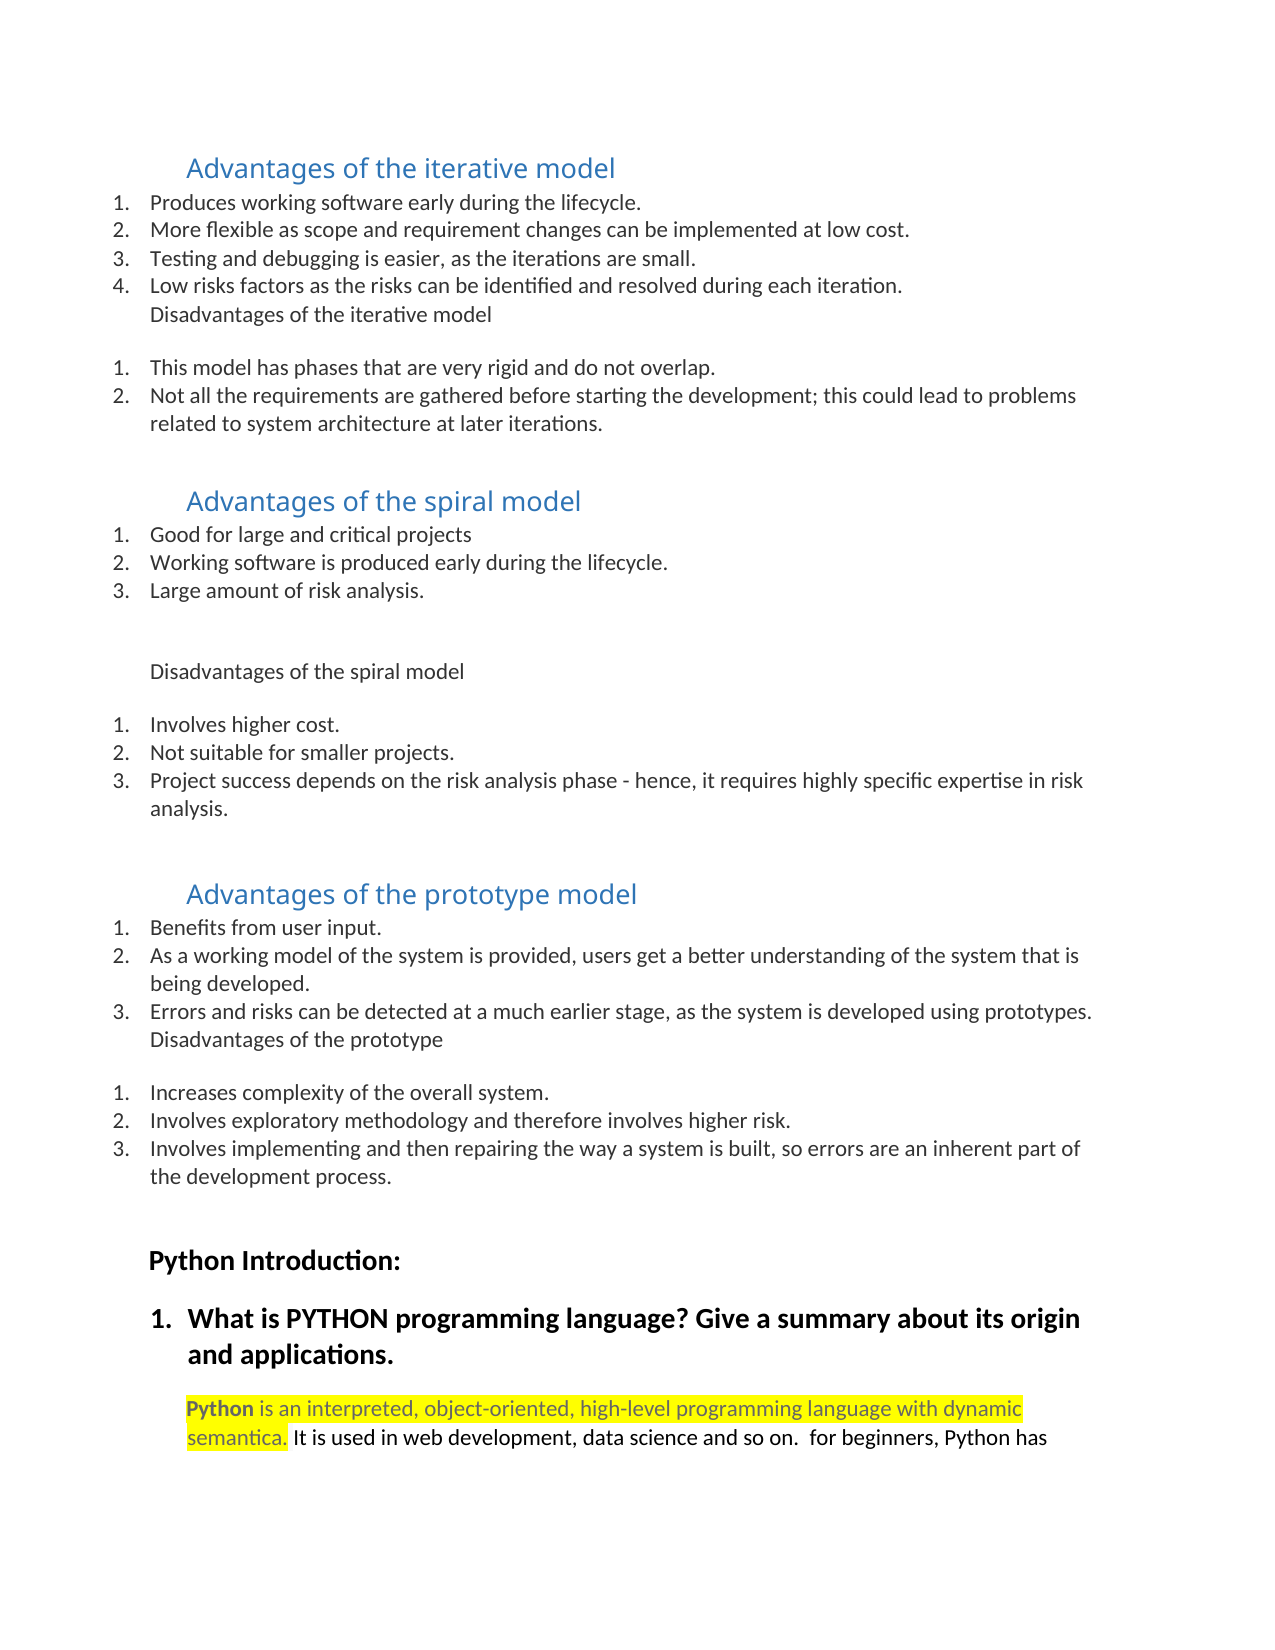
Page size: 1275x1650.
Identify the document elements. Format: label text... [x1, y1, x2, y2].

list Increases complexity of the overall system. [112, 1078, 1115, 1106]
list Involves exploratory methodology and therefore involves higher risk. [112, 1106, 1115, 1134]
list Errors and risks can be detected at a much earlier stage, as the system is developed using prototypes. [112, 997, 1115, 1025]
list Good for large and critical projects [112, 520, 1115, 548]
text Disadvantages of the iterative model [150, 300, 1115, 328]
list Project success depends on the risk analysis phase - hence, it requires highly specific expertise in risk analysis. [112, 766, 1115, 822]
subtitle Advantages of the prototype model [186, 876, 1115, 912]
list Not suitable for smaller projects. [112, 738, 1115, 766]
list Produces working software early during the lifecycle. [112, 188, 1115, 216]
list Large amount of risk analysis. [112, 576, 1115, 604]
subtitle Advantages of the spiral model [186, 483, 1115, 519]
text Disadvantages of the prototype [150, 1025, 1115, 1053]
subtitle What is PYTHON programming language? Give a summary about its origin and applications. [150, 1301, 1116, 1372]
subtitle Python Introduction: [148, 1242, 1116, 1278]
list Involves implementing and then repairing the way a system is built, so errors are an inherent part of the development process. [112, 1134, 1115, 1190]
list Not all the requirements are gathered before starting the development; this could lead to problems related to system architecture at later iterations. [112, 381, 1115, 437]
list Low risks factors as the risks can be identified and resolved during each iteration. [112, 272, 1115, 300]
list This model has phases that are very rigid and do not overlap. [112, 353, 1115, 381]
list Testing and debugging is easier, as the iterations are small. [112, 244, 1115, 272]
list More flexible as scope and requirement changes can be implemented at low cost. [112, 216, 1115, 244]
list As a working model of the system is provided, users get a better understanding of the system that is being developed. [112, 941, 1115, 997]
list Working software is produced early during the lifecycle. [112, 548, 1115, 576]
list Benefits from user input. [112, 913, 1115, 941]
list Involves higher cost. [112, 710, 1115, 738]
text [186, 1394, 1115, 1451]
text Disadvantages of the spiral model [150, 657, 1115, 685]
subtitle Advantages of the iterative model [186, 150, 1115, 187]
